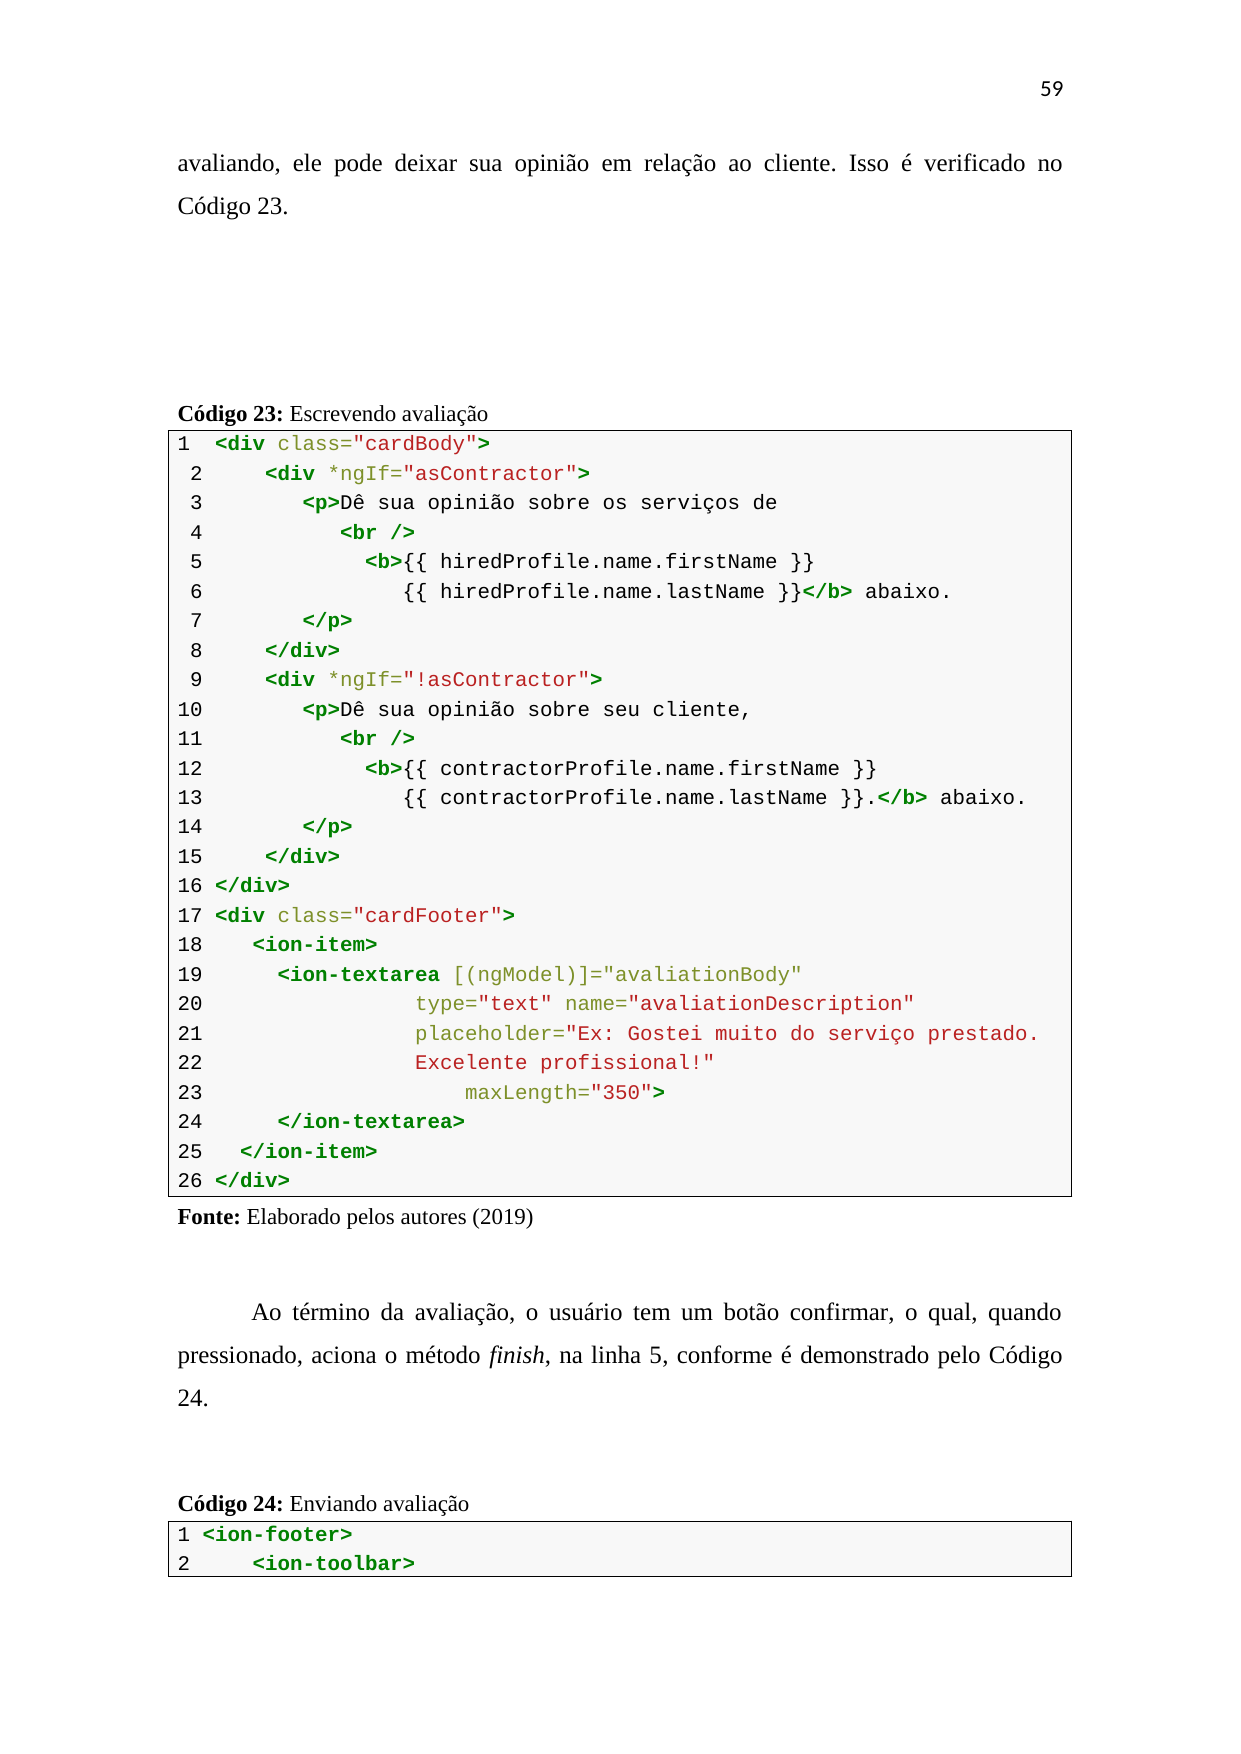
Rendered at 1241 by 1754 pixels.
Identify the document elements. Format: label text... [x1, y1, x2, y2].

text 7 </p> [169, 607, 1071, 634]
text 24 </ion-textarea> [169, 1108, 1071, 1135]
text 4 <br /> [169, 519, 1071, 545]
text 23 maxLength="350"> [169, 1079, 1071, 1106]
text 8 </div> [169, 637, 1071, 663]
text 15 </div> [169, 843, 1071, 870]
text Ao término da avaliação, o usuário tem um botão confirmar, o qual, quando pressionado, aciona o método finish, na linha 5, conforme é demonstrado pelo Código 24. [177, 1297, 1063, 1412]
text 2 <ion-toolbar> [169, 1550, 1071, 1576]
text 25 </ion-item> [169, 1138, 1071, 1164]
text 14 </p> [169, 813, 1071, 840]
text 18 <ion-item> [169, 931, 1071, 958]
text 2 <div *ngIf="asContractor"> [169, 460, 1071, 486]
text 5 <b>{{ hiredProfile.name.firstName }} [169, 548, 1071, 575]
text 1 <div class="cardBody"> [169, 431, 1071, 457]
text 1 <ion-footer> [169, 1522, 1071, 1547]
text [177, 148, 1063, 219]
text Código 24: Enviando avaliação [177, 1490, 1063, 1517]
text 17 <div class="cardFooter"> [169, 902, 1071, 929]
text 26 </div> [169, 1167, 1071, 1196]
text 3 <p>Dê sua opinião sobre os serviços de [169, 489, 1071, 516]
text 9 <div *ngIf="!asContractor"> [169, 666, 1071, 693]
text 12 <b>{{ contractorProfile.name.firstName }} [169, 754, 1071, 781]
text 11 <br /> [169, 725, 1071, 752]
text 6 {{ hiredProfile.name.lastName }}</b> abaixo. [169, 578, 1071, 604]
text Fonte: Elaborado pelos autores (2019) [177, 1203, 1063, 1229]
text 19 <ion-textarea [(ngModel)]="avaliationBody" [169, 961, 1071, 988]
text 21 placeholder="Ex: Gostei muito do serviço prestado. [169, 1020, 1071, 1047]
text 20 type="text" name="avaliationDescription" [169, 990, 1071, 1017]
text 22 Excelente profissional!" [169, 1049, 1071, 1076]
text 16 </div> [169, 872, 1071, 899]
text 13 {{ contractorProfile.name.lastName }}.</b> abaixo. [169, 784, 1071, 811]
text 10 <p>Dê sua opinião sobre seu cliente, [169, 696, 1071, 722]
text Código 23: Escrevendo avaliação [177, 400, 1063, 426]
